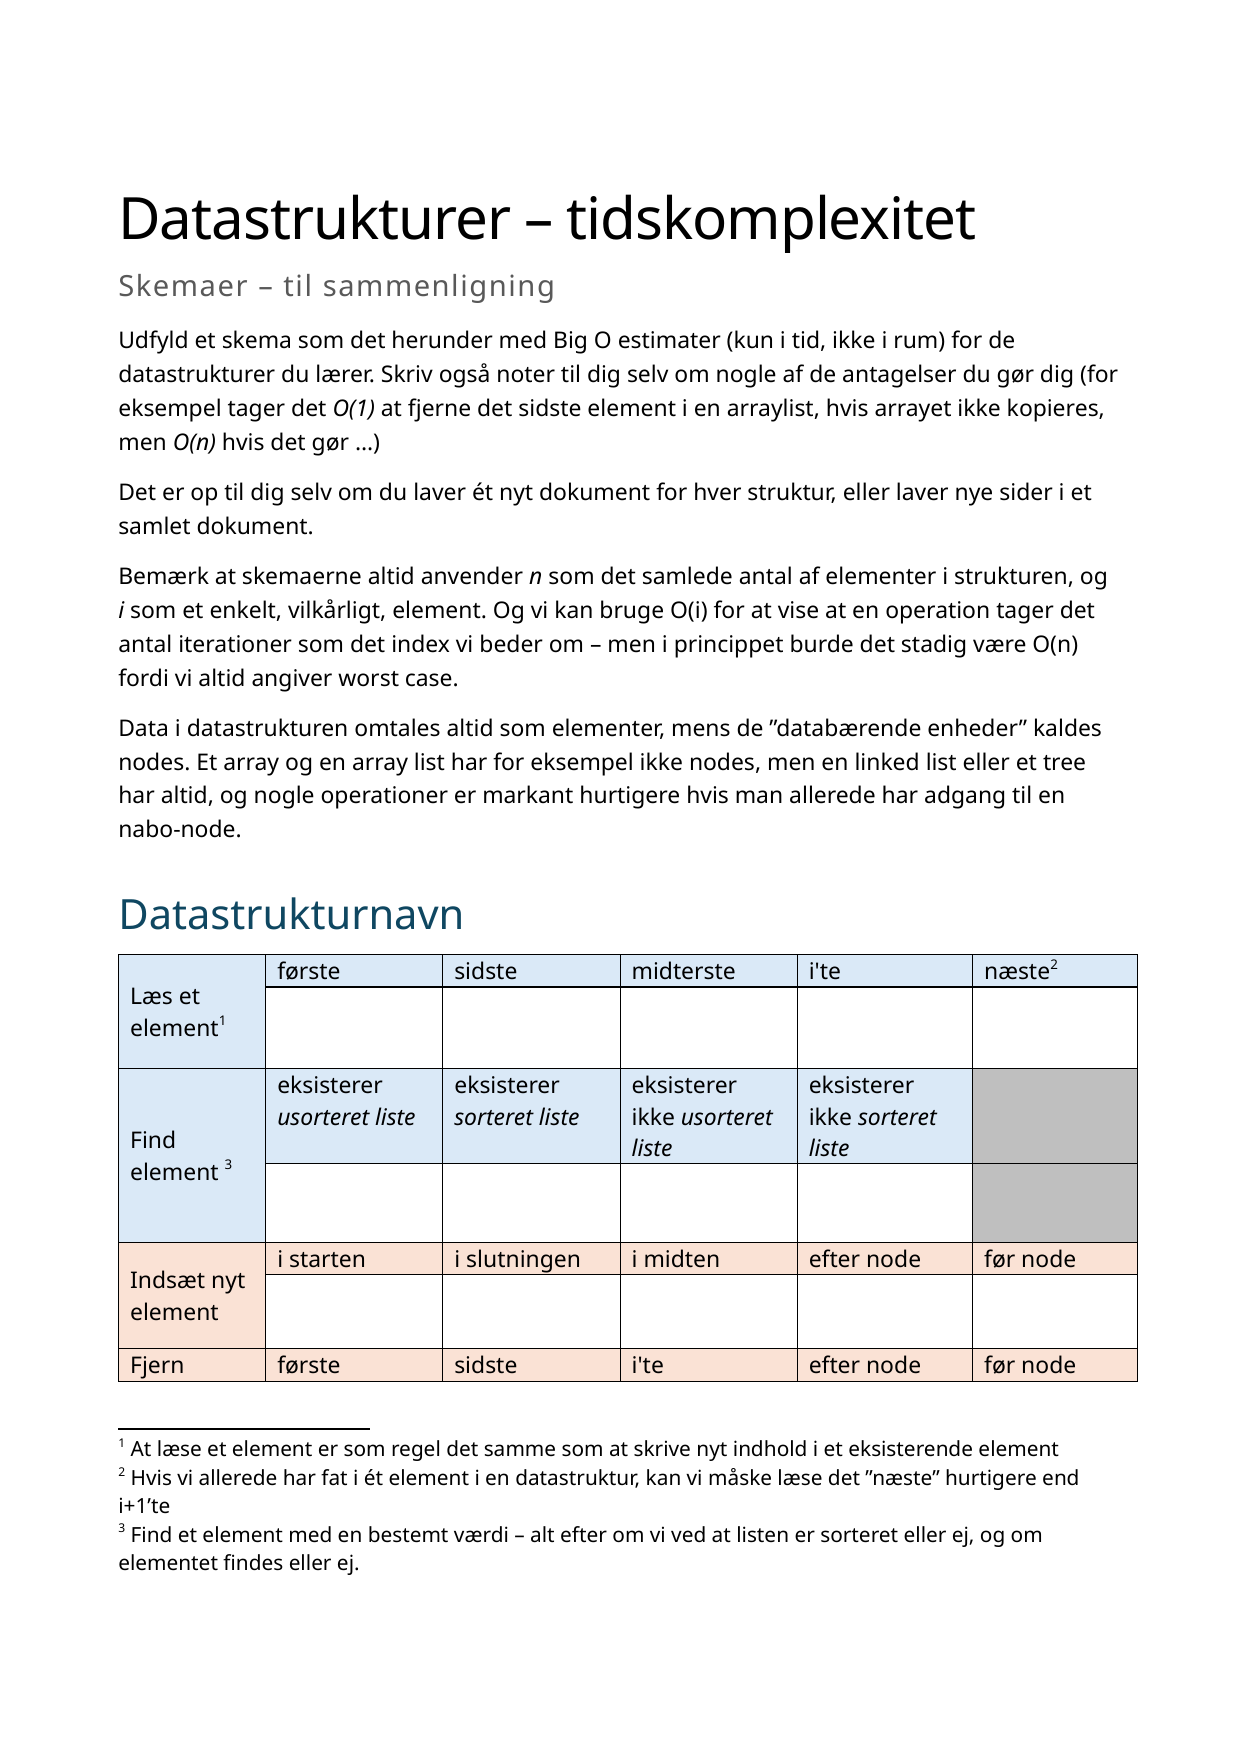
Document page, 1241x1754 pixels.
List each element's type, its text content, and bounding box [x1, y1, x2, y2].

text Data i datastrukturen omtales altid som elementer, mens de ”databærende enheder” kaldes nodes. Et array og en array list har for eksempel ikke nodes, men en linked list eller et tree har altid, og nogle operationer er markant hurtigere hvis man allerede har adgang til en nabo-node. [118, 712, 1122, 844]
table_cell Fjern element [119, 1349, 265, 1381]
table_cell efter node [798, 1243, 972, 1274]
table_cell [798, 1275, 972, 1348]
table_cell [621, 1275, 797, 1348]
table_cell Indsæt nyt element [119, 1243, 265, 1348]
table_header i'te [798, 955, 972, 986]
table_cell [621, 1164, 797, 1242]
table_cell i midten [621, 1243, 797, 1274]
table_cell [443, 1164, 620, 1242]
text Udfyld et skema som det herunder med Big O estimater (kun i tid, ikke i rum) for de datastrukturer du lærer. Skriv også noter til dig selv om nogle af de antagelser du gør dig (for eksempel tager det O(1) at fjerne det sidste element i en arraylist, hvis arrayet ikke kopieres, men O(n) hvis det gør …) [118, 324, 1122, 457]
table_cell efter node [798, 1349, 972, 1381]
table_cell eksisterer ikke usorteret liste [621, 1069, 797, 1163]
table_cell i'te [621, 1349, 797, 1381]
table_cell [266, 1275, 442, 1348]
table_cell [973, 1164, 1137, 1242]
title Datastrukturer – tidskomplexitet [118, 177, 1122, 257]
table_cell Find element [119, 1069, 265, 1242]
table_cell eksisterer ikke sorteret liste [798, 1069, 972, 1163]
table_cell [973, 988, 1137, 1068]
table_cell i slutningen [443, 1243, 620, 1274]
table_cell eksisterer usorteret liste [266, 1069, 442, 1163]
table_cell første [266, 1349, 442, 1381]
table_header midterste [621, 955, 797, 986]
table_cell [266, 1164, 442, 1242]
table_cell [973, 1069, 1137, 1163]
table_cell [973, 1275, 1137, 1348]
table_cell [798, 1164, 972, 1242]
table_header Læs et element [119, 955, 265, 1068]
table_header næste [973, 955, 1137, 986]
table_cell i starten [266, 1243, 442, 1274]
text Bemærk at skemaerne altid anvender n som det samlede antal af elementer i strukturen, og i som et enkelt, vilkårligt, element. Og vi kan bruge O(i) for at vise at en operation tager det antal iterationer som det index vi beder om – men i princippet burde det stadig være O(n) fordi vi altid angiver worst case. [118, 560, 1122, 693]
subtitle Datastrukturnavn [118, 884, 1122, 941]
table_cell [443, 988, 620, 1068]
subtitle Skemaer – til sammenligning [118, 265, 1122, 305]
table_cell [443, 1275, 620, 1348]
table_cell sidste [443, 1349, 620, 1381]
table_cell før node [973, 1349, 1137, 1381]
table_cell eksisterer sorteret liste [443, 1069, 620, 1163]
table_cell før node [973, 1243, 1137, 1274]
table_cell [798, 988, 972, 1068]
table_cell [621, 988, 797, 1068]
table_header sidste [443, 955, 620, 986]
text Det er op til dig selv om du laver ét nyt dokument for hver struktur, eller laver nye sider i et samlet dokument. [118, 476, 1122, 541]
table_header første [266, 955, 442, 986]
table_cell [266, 988, 442, 1068]
